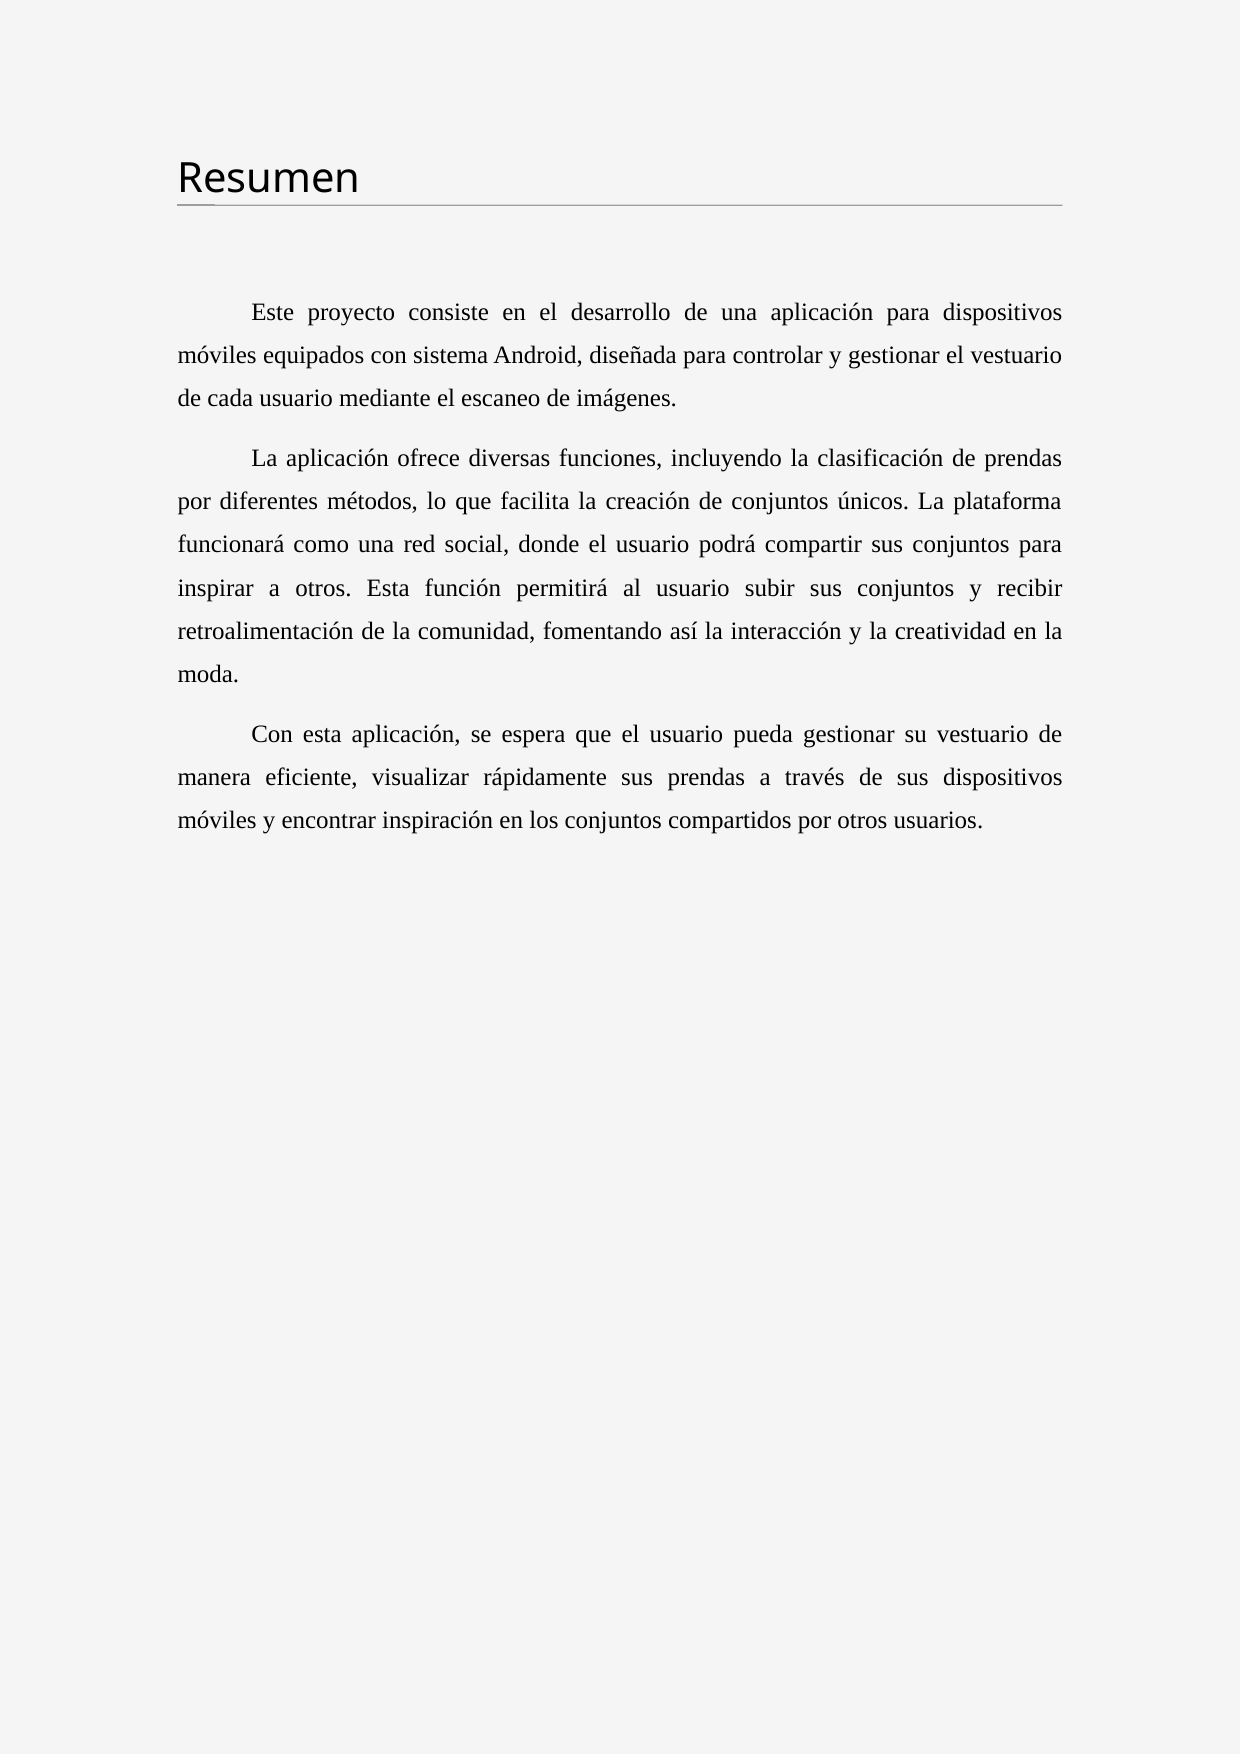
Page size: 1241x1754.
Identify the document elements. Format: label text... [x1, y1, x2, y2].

text Resumen [177, 148, 1063, 204]
text Este proyecto consiste en el desarrollo de una aplicación para dispositivos móviles equipados con sistema Android, diseñada para controlar y gestionar el vestuario de cada usuario mediante el escaneo de imágenes. [177, 297, 1063, 412]
text Con esta aplicación, se espera que el usuario pueda gestionar su vestuario de manera eficiente, visualizar rápidamente sus prendas a través de sus dispositivos móviles y encontrar inspiración en los conjuntos compartidos por otros usuarios. [177, 719, 1063, 834]
text La aplicación ofrece diversas funciones, incluyendo la clasificación de prendas por diferentes métodos, lo que facilita la creación de conjuntos únicos. La plataforma funcionará como una red social, donde el usuario podrá compartir sus conjuntos para inspirar a otros. Esta función permitirá al usuario subir sus conjuntos y recibir retroalimentación de la comunidad, fomentando así la interacción y la creatividad en la moda. [177, 443, 1063, 688]
